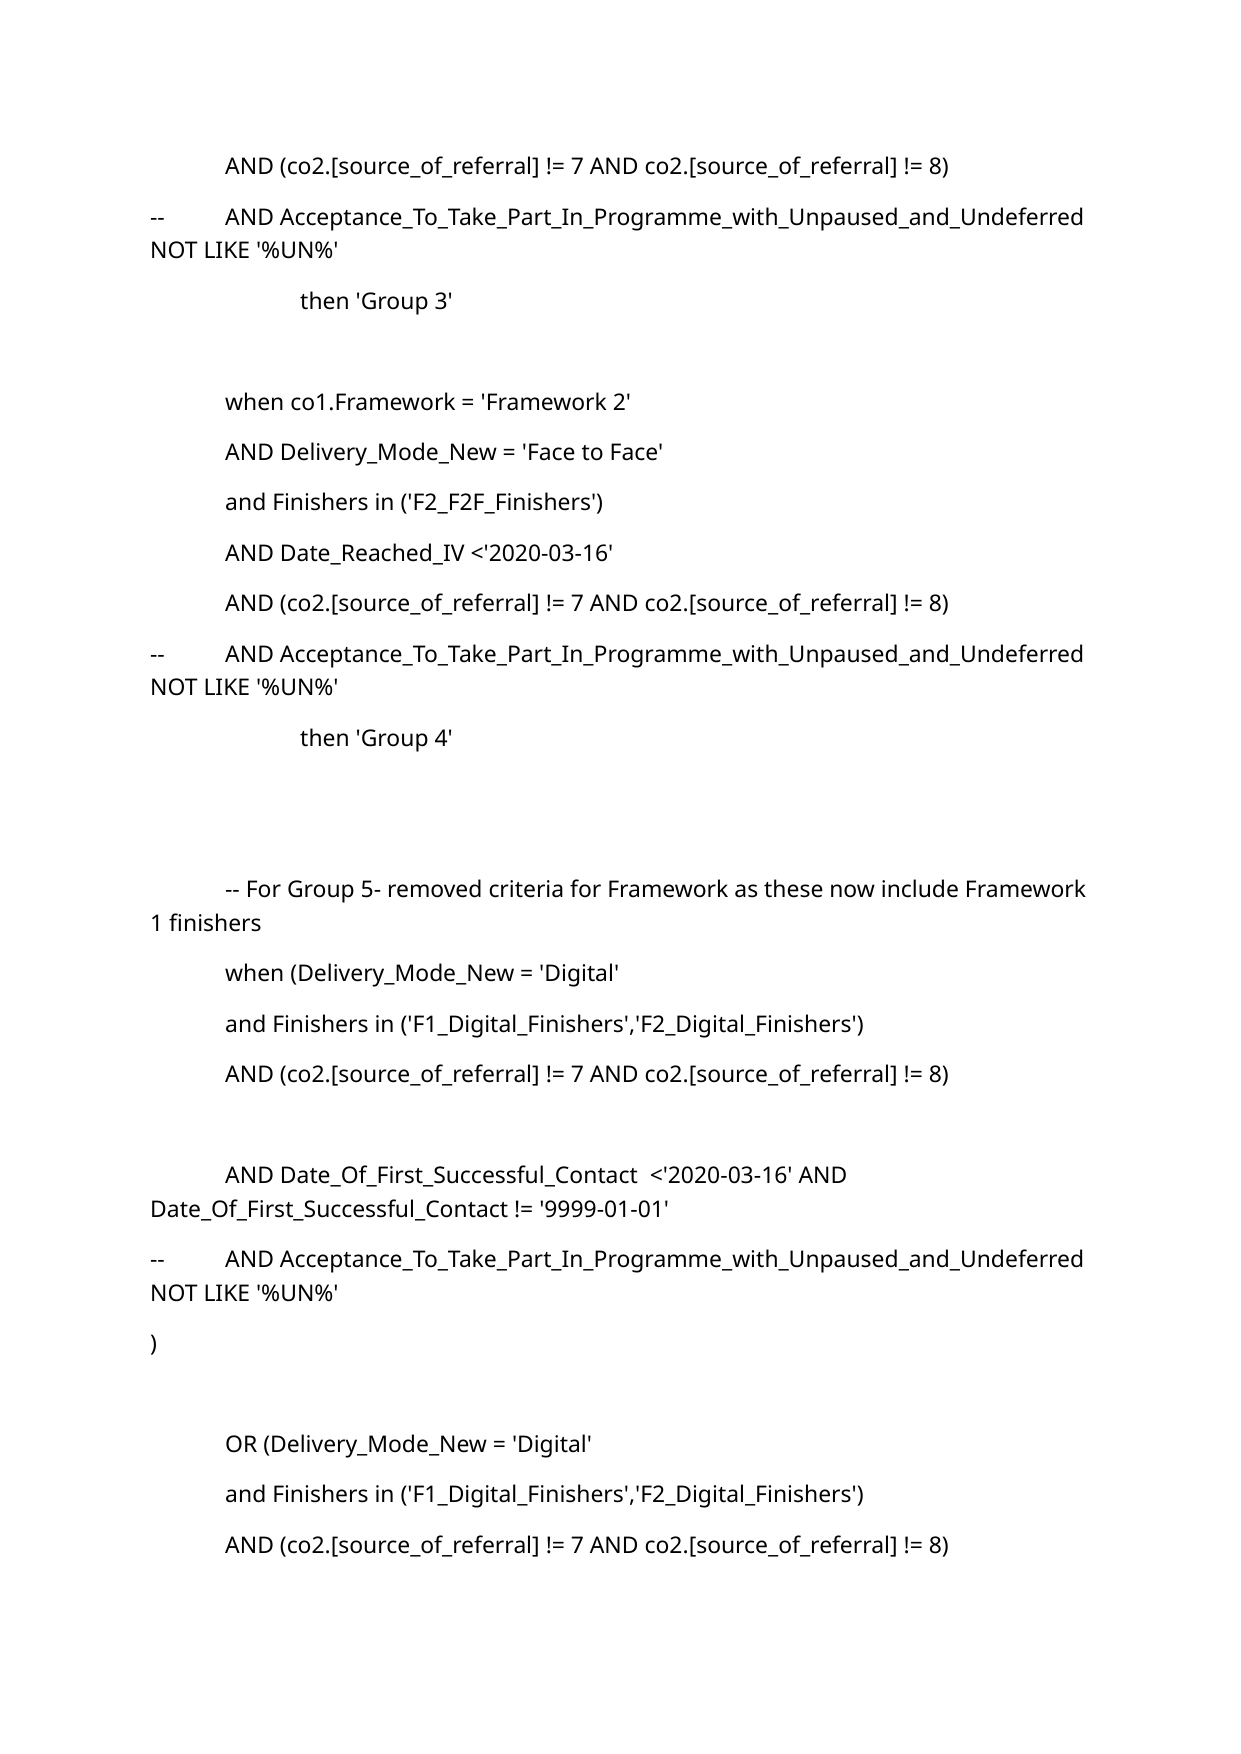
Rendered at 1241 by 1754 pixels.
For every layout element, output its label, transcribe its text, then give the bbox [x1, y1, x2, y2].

text then 'Group 4' [150, 722, 1090, 753]
text AND Delivery_Mode_New = 'Face to Face' [150, 436, 1090, 467]
text and Finishers in ('F2_F2F_Finishers') [150, 486, 1090, 517]
text AND Date_Reached_IV <'2020-03-16' [150, 537, 1090, 568]
text when (Delivery_Mode_New = 'Digital' [150, 957, 1090, 988]
text AND (co2.[source_of_referral] != 7 AND co2.[source_of_referral] != 8) [150, 1058, 1090, 1089]
text AND Date_Of_First_Successful_Contact <'2020-03-16' AND Date_Of_First_Successful_Contact != '9999-01-01' [150, 1159, 1090, 1224]
text OR (Delivery_Mode_New = 'Digital' [150, 1428, 1090, 1459]
text AND (co2.[source_of_referral] != 7 AND co2.[source_of_referral] != 8) [150, 1529, 1090, 1560]
text -- AND Acceptance_To_Take_Part_In_Programme_with_Unpaused_and_Undeferred NOT LIKE '%UN%' [150, 1243, 1090, 1308]
text then 'Group 3' [150, 284, 1090, 316]
text ) [150, 1327, 1090, 1358]
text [150, 200, 1090, 265]
text AND (co2.[source_of_referral] != 7 AND co2.[source_of_referral] != 8) [150, 150, 1090, 181]
text AND (co2.[source_of_referral] != 7 AND co2.[source_of_referral] != 8) [150, 587, 1090, 618]
text and Finishers in ('F1_Digital_Finishers','F2_Digital_Finishers') [150, 1007, 1090, 1039]
text when co1.Framework = 'Framework 2' [150, 385, 1090, 417]
text -- AND Acceptance_To_Take_Part_In_Programme_with_Unpaused_and_Undeferred NOT LIKE '%UN%' [150, 637, 1090, 702]
text -- For Group 5- removed criteria for Framework as these now include Framework 1 finishers [150, 873, 1090, 938]
text and Finishers in ('F1_Digital_Finishers','F2_Digital_Finishers') [150, 1478, 1090, 1509]
